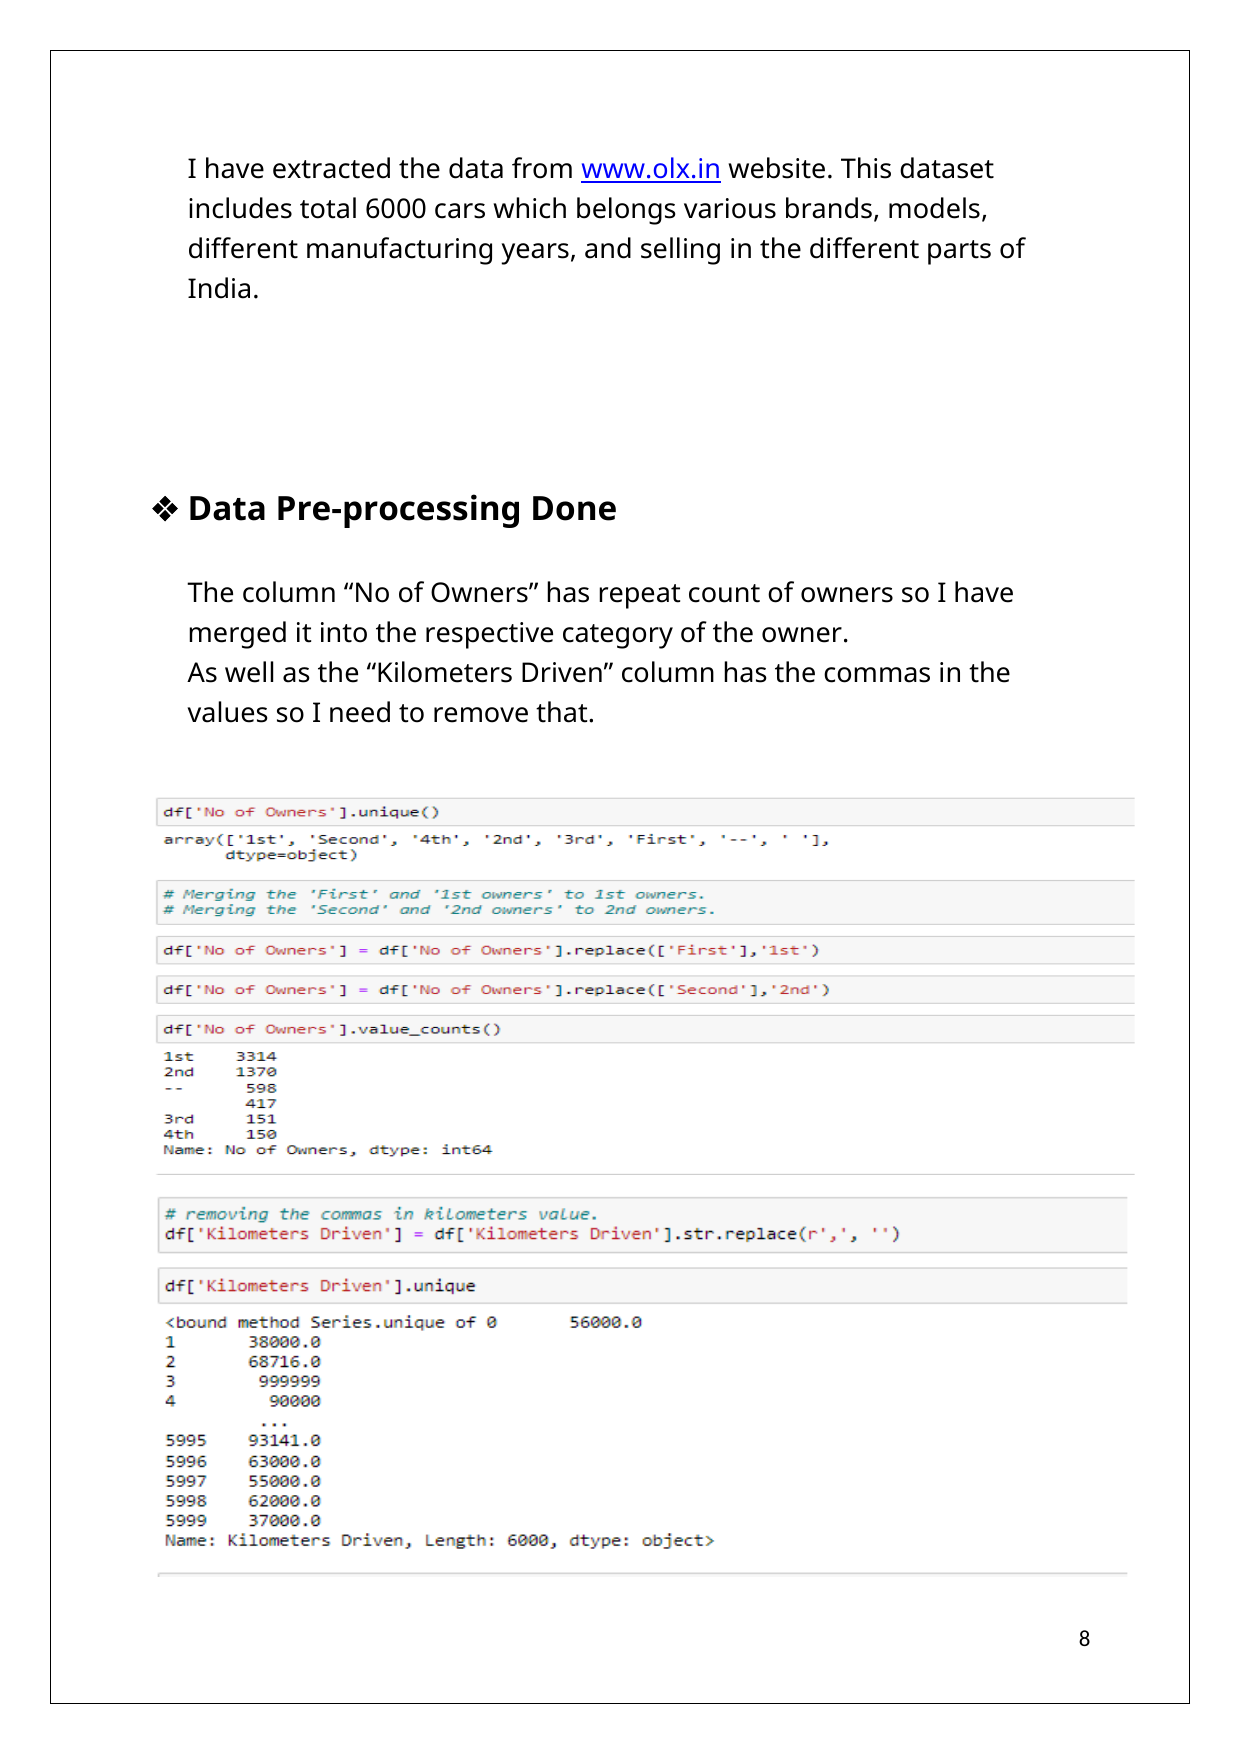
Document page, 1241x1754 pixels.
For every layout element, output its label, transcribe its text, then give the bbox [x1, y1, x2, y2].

list As well as the “Kilometers Driven” column has the commas in the values so I need to remove that. [187, 653, 1090, 730]
picture [150, 1193, 1128, 1577]
text I have extracted the data from www.olx.in website. This dataset includes total 6000 cars which belongs various brands, models, different manufacturing years, and selling in the different parts of India. [187, 150, 1090, 306]
list Data Pre-processing Done [150, 485, 1090, 530]
list The column “No of Owners” has repeat count of owners so I have merged it into the respective category of the owner. [187, 574, 1090, 650]
picture [150, 789, 1135, 1175]
